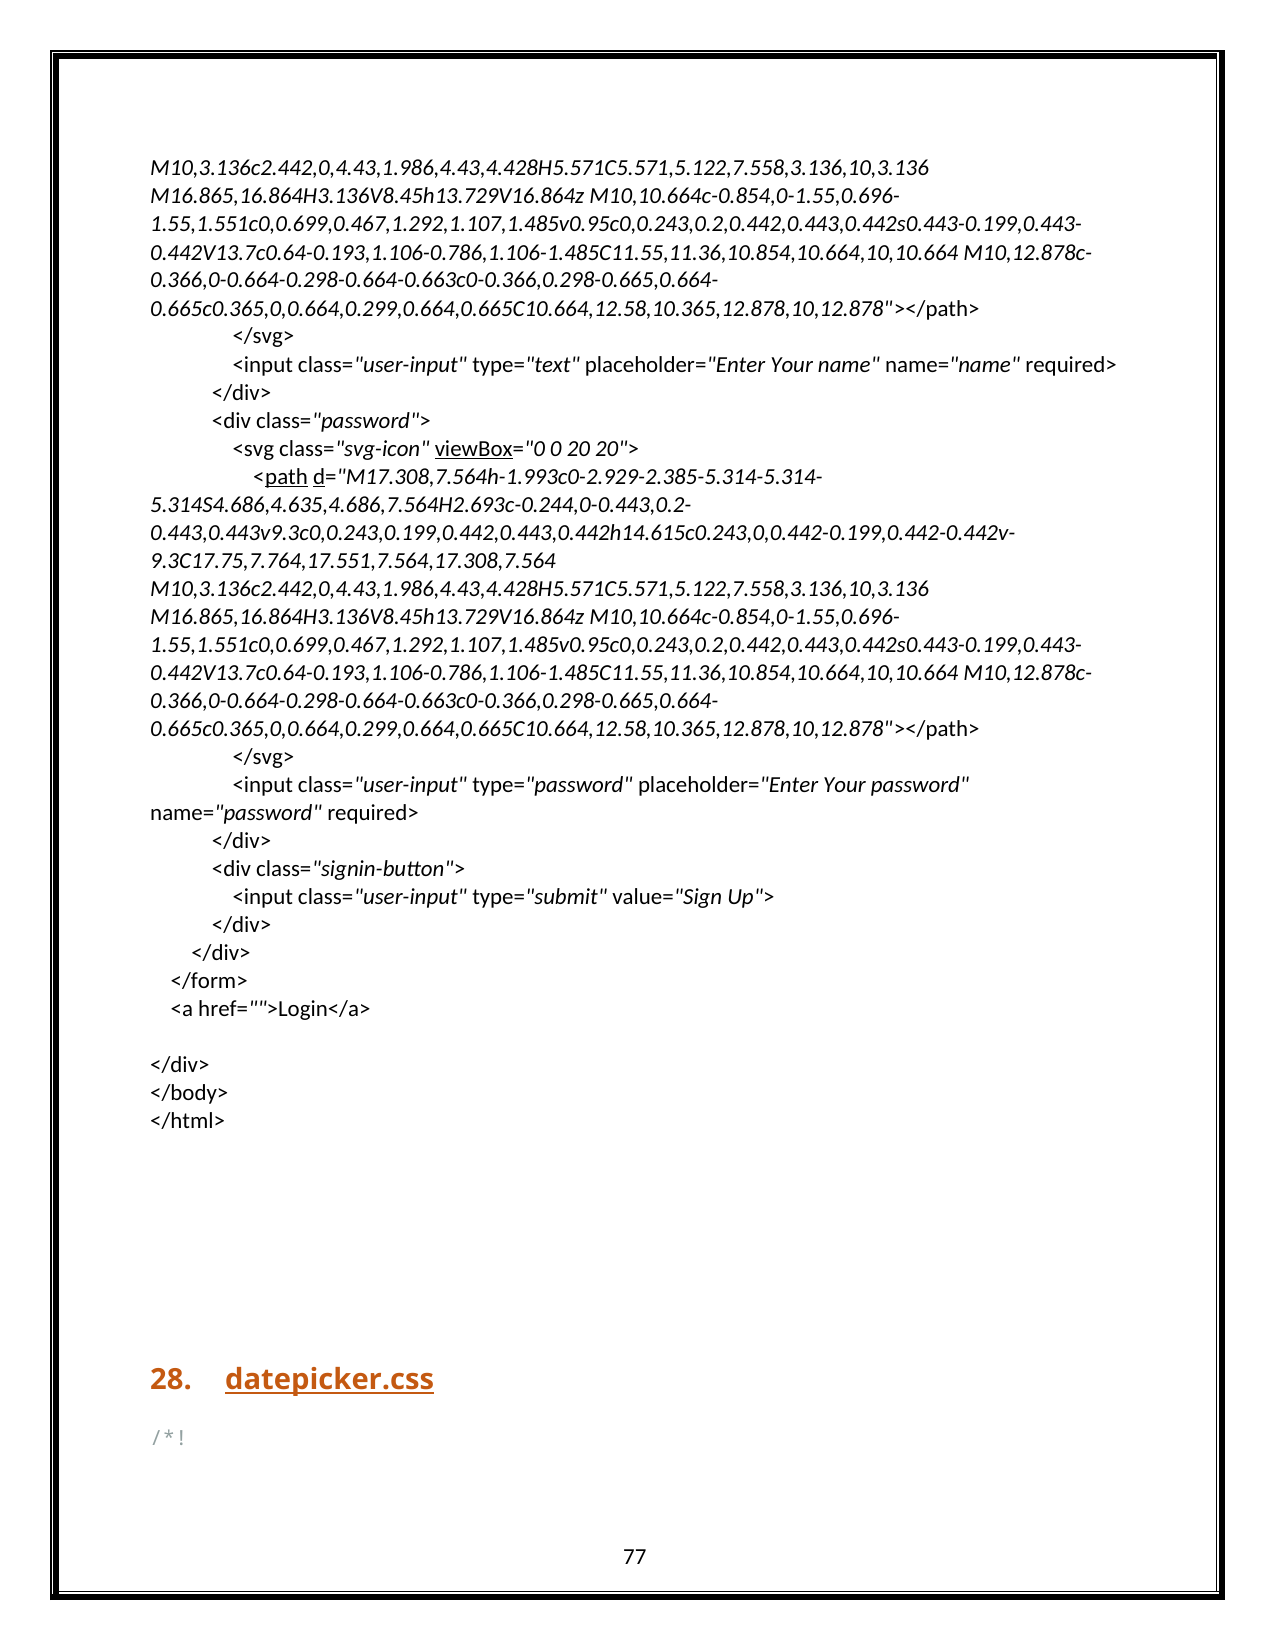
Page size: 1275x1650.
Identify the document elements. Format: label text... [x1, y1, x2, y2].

text </div> [150, 826, 1119, 854]
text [150, 153, 1119, 322]
text <div class="signin-button"> [150, 854, 1119, 882]
text <input class="user-input" type="submit" value="Sign Up"> [150, 882, 1119, 910]
text <div class="password"> [150, 406, 1119, 434]
text /*! [150, 1423, 1119, 1452]
text </div> [150, 938, 1119, 966]
text </svg> [150, 742, 1119, 770]
text </div> [150, 910, 1119, 938]
text </form> [150, 966, 1119, 994]
text </div> [150, 1050, 1119, 1078]
subtitle datepicker.css [150, 1358, 1119, 1398]
text </body> [150, 1078, 1119, 1106]
text <input class="user-input" type="password" placeholder="Enter Your password" name="password" required> [150, 770, 1119, 826]
text </html> [150, 1106, 1119, 1134]
text <a href="">Login</a> [150, 994, 1119, 1022]
text <input class="user-input" type="text" placeholder="Enter Your name" name="name" required> [150, 350, 1119, 378]
text </div> [150, 378, 1119, 406]
text </svg> [150, 322, 1119, 350]
text <svg class="svg-icon" viewBox="0 0 20 20"> [150, 434, 1119, 462]
